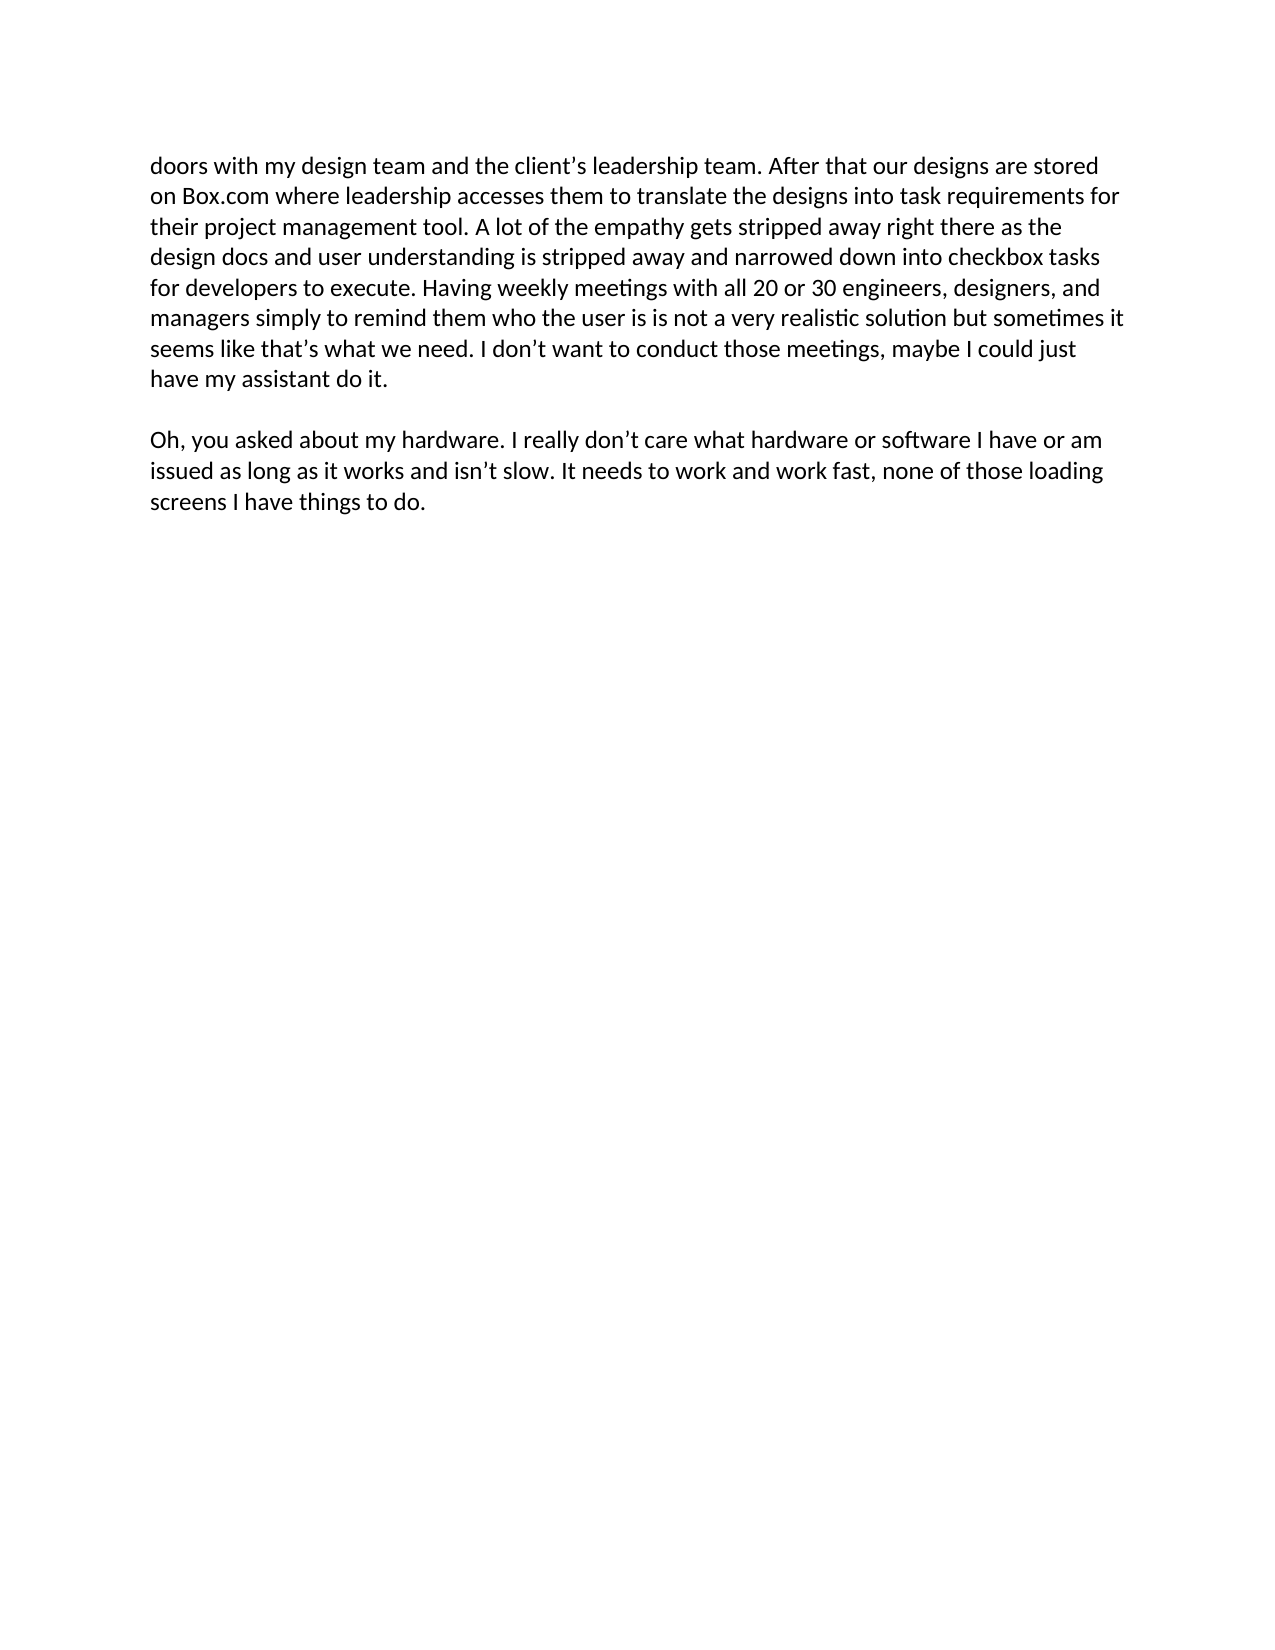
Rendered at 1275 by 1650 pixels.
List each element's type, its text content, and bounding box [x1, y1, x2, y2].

text Oh, you asked about my hardware. I really don’t care what hardware or software I have or am issued as long as it works and isn’t slow. It needs to work and work fast, none of those loading screens I have things to do. [150, 425, 1125, 516]
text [150, 150, 1125, 394]
